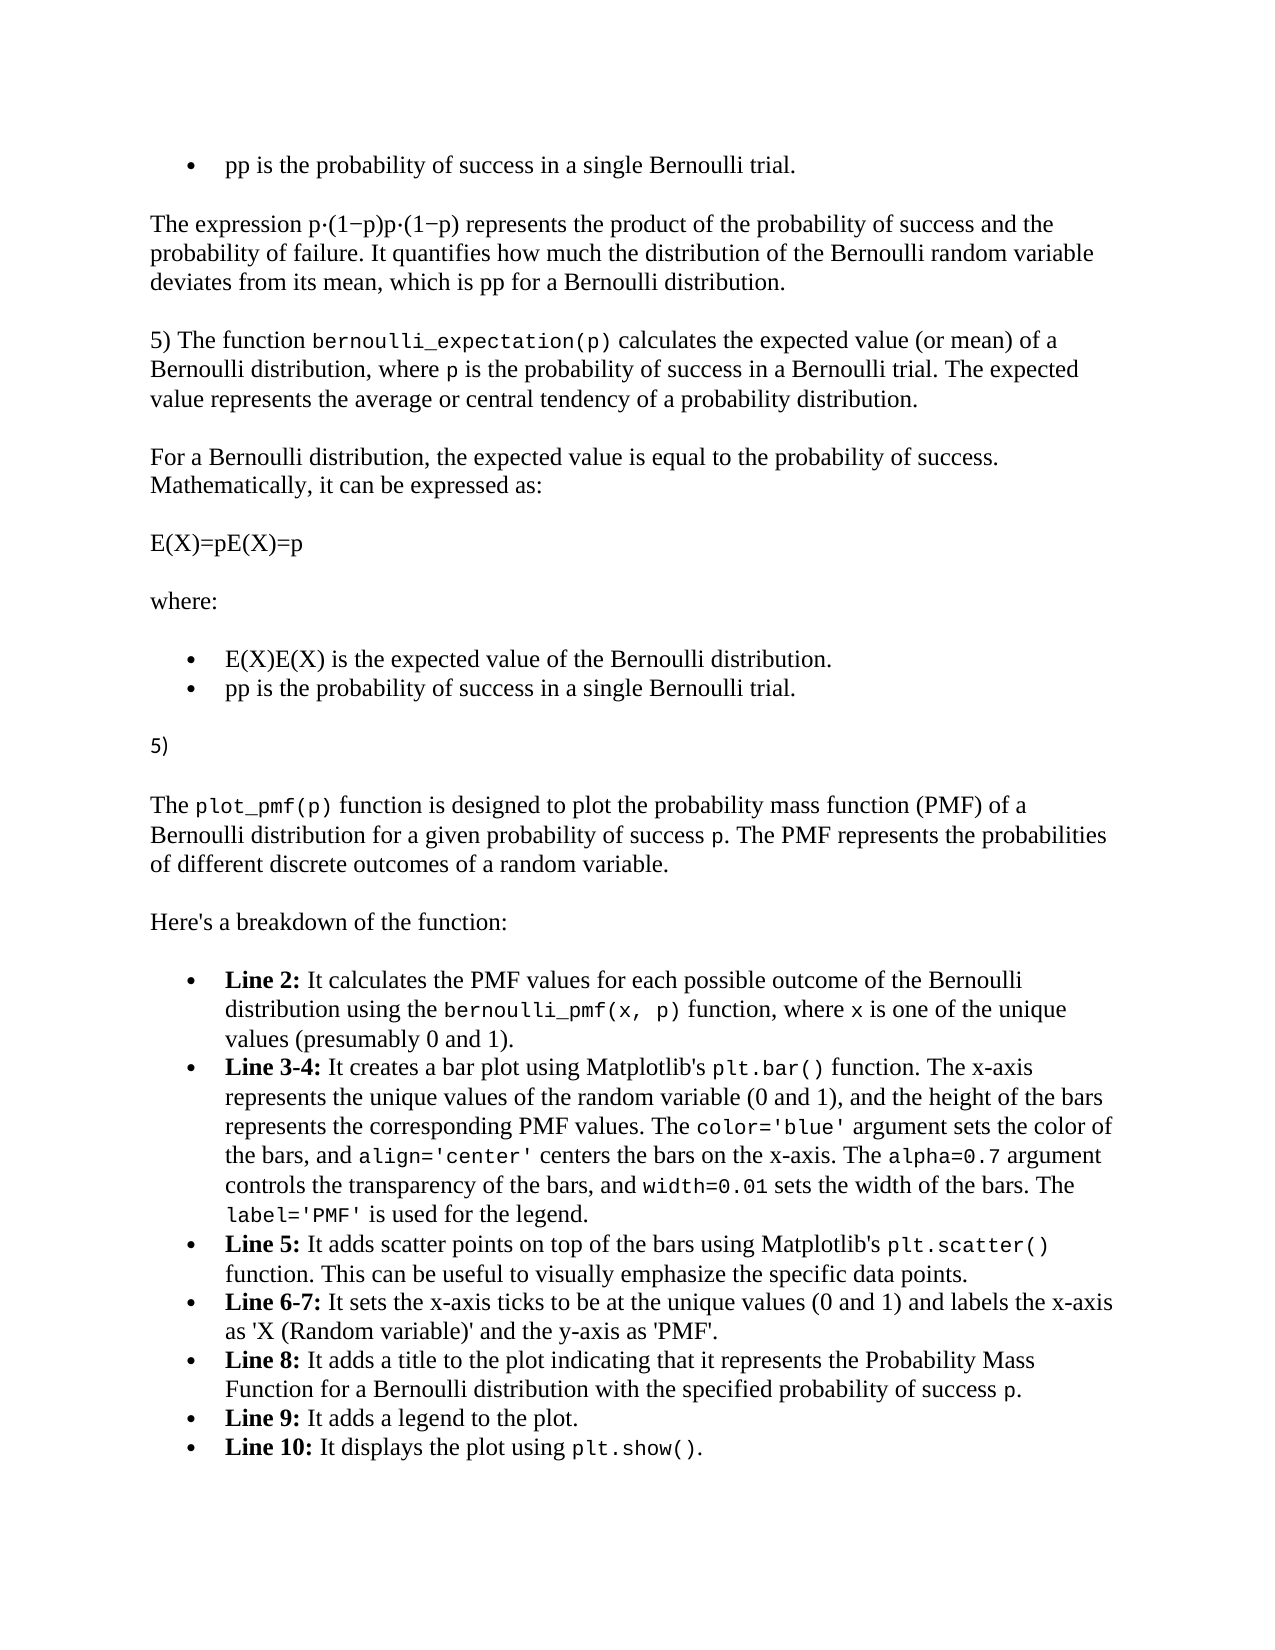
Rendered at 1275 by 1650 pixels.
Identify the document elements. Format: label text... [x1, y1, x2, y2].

text 5) The function bernoulli_expectation(p) calculates the expected value (or mean) of a Bernoulli distribution, where p is the probability of success in a Bernoulli trial. The expected value represents the average or central tendency of a probability distribution. [150, 325, 1125, 413]
list Line 6-7: It sets the x-axis ticks to be at the unique values (0 and 1) and labels the x-axis as 'X (Random variable)' and the y-axis as 'PMF'. [187, 1375, 1125, 1432]
text The expression p⋅(1−p)p⋅(1−p) represents the product of the probability of success and the probability of failure. It quantifies how much the distribution of the Bernoulli random variable deviates from its mean, which is pp for a Bernoulli distribution. [150, 208, 1125, 296]
text where: [150, 586, 1125, 615]
text E(X)=pE(X)=p [150, 528, 1125, 557]
list Line 3-4: It creates a bar plot using Matplotlib's plt.bar() function. The x-axis represents the unique values of the random variable (0 and 1), and the height of the bars represents the corresponding PMF values. The color='blue' argument sets the color of the bars, and align='center' centers the bars on the x-axis. The alpha=0.7 argument controls the transparency of the bars, and width=0.01 sets the width of the bars. The label='PMF' is used for the legend. [187, 1082, 1125, 1258]
list Line 5: It adds scatter points on top of the bars using Matplotlib's plt.scatter() function. This can be useful to visually emphasize the specific data points. [187, 1287, 1125, 1346]
list E(X)E(X) is the expected value of the Bernoulli distribution. [187, 644, 1125, 673]
list pp is the probability of success in a single Bernoulli trial. [187, 673, 1125, 702]
text For a Bernoulli distribution, the expected value is equal to the probability of success. Mathematically, it can be expressed as: [150, 442, 1125, 499]
text 5) [150, 731, 1125, 759]
list Line 2: It calculates the PMF values for each possible outcome of the Bernoulli distribution using the bernoulli_pmf(x, p) function, where x is one of the unique values (presumably 0 and 1). [187, 965, 1125, 1052]
list pp is the probability of success in a single Bernoulli trial. [187, 150, 1125, 179]
text Here's a breakdown of the function: [150, 907, 1125, 936]
text The plot_pmf(p) function is designed to plot the probability mass function (PMF) of a Bernoulli distribution for a given probability of success p. The PMF represents the probabilities of different discrete outcomes of a random variable. [150, 790, 1125, 878]
